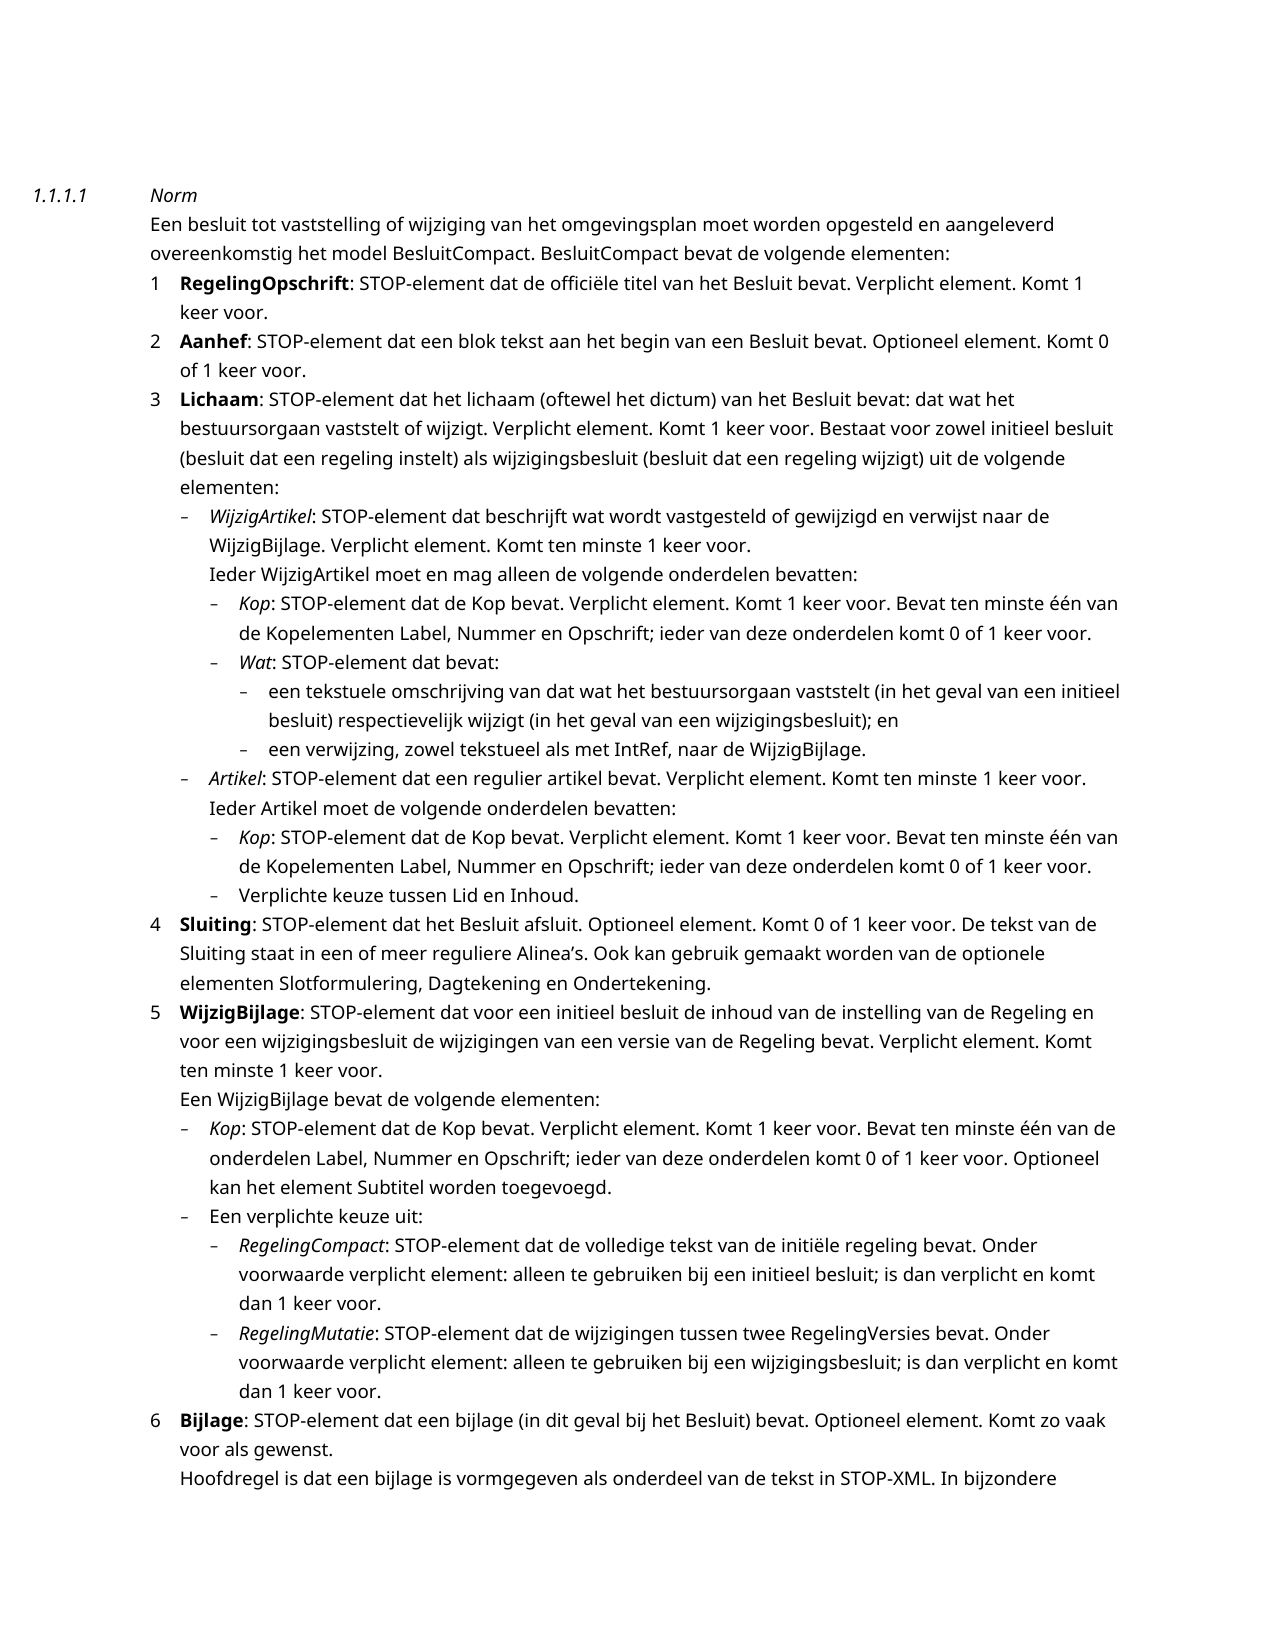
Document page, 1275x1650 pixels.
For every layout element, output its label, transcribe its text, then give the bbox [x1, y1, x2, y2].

text Kop: STOP-element dat de Kop bevat. Verplicht element. Komt 1 keer voor. Bevat ten minste één van de onderdelen Label, Nummer en Opschrift; ieder van deze onderdelen komt 0 of 1 keer voor. Optioneel kan het element Subtitel worden toegevoegd. [179, 1112, 1125, 1200]
text Kop: STOP-element dat de Kop bevat. Verplicht element. Komt 1 keer voor. Bevat ten minste één van de Kopelementen Label, Nummer en Opschrift; ieder van deze onderdelen komt 0 of 1 keer voor. [209, 821, 1125, 879]
text Lichaam: STOP-element dat het lichaam (oftewel het dictum) van het Besluit bevat: dat wat het bestuursorgaan vaststelt of wijzigt. Verplicht element. Komt 1 keer voor. Bestaat voor zowel initieel besluit (besluit dat een regeling instelt) als wijzigingsbesluit (besluit dat een regeling wijzigt) uit de volgende elementen: [150, 383, 1125, 500]
text RegelingMutatie: STOP-element dat de wijzigingen tussen twee RegelingVersies bevat. Onder voorwaarde verplicht element: alleen te gebruiken bij een wijzigingsbesluit; is dan verplicht en komt dan 1 keer voor. [209, 1317, 1125, 1404]
text WijzigBijlage: STOP-element dat voor een initieel besluit de inhoud van de instelling van de Regeling en voor een wijzigingsbesluit de wijzigingen van een versie van de Regeling bevat. Verplicht element. Komt ten minste 1 keer voor. Een WijzigBijlage bevat de volgende elementen: [150, 996, 1125, 1112]
text Sluiting: STOP-element dat het Besluit afsluit. Optioneel element. Komt 0 of 1 keer voor. De tekst van de Sluiting staat in een of meer reguliere Alinea’s. Ook kan gebruik gemaakt worden van de optionele elementen Slotformulering, Dagtekening en Ondertekening. [150, 908, 1125, 996]
text Artikel: STOP-element dat een regulier artikel bevat. Verplicht element. Komt ten minste 1 keer voor. Ieder Artikel moet de volgende onderdelen bevatten: [179, 762, 1125, 821]
text Een besluit tot vaststelling of wijziging van het omgevingsplan moet worden opgesteld en aangeleverd overeenkomstig het model BesluitCompact. BesluitCompact bevat de volgende elementen: [150, 208, 1125, 267]
text Wat: STOP-element dat bevat: [209, 646, 1125, 675]
text RegelingCompact: STOP-element dat de volledige tekst van de initiële regeling bevat. Onder voorwaarde verplicht element: alleen te gebruiken bij een initieel besluit; is dan verplicht en komt dan 1 keer voor. [209, 1229, 1125, 1317]
text een tekstuele omschrijving van dat wat het bestuursorgaan vaststelt (in het geval van een initieel besluit) respectievelijk wijzigt (in het geval van een wijzigingsbesluit); en [239, 675, 1125, 733]
text WijzigArtikel: STOP-element dat beschrijft wat wordt vastgesteld of gewijzigd en verwijst naar de WijzigBijlage. Verplicht element. Komt ten minste 1 keer voor. Ieder WijzigArtikel moet en mag alleen de volgende onderdelen bevatten: [179, 500, 1125, 587]
list RegelingOpschrift: STOP-element dat de officiële titel van het Besluit bevat. Verplicht element. Komt 1 keer voor. [150, 267, 1125, 325]
subtitle Norm [32, 179, 1125, 208]
text Verplichte keuze tussen Lid en Inhoud. [209, 879, 1125, 908]
text Kop: STOP-element dat de Kop bevat. Verplicht element. Komt 1 keer voor. Bevat ten minste één van de Kopelementen Label, Nummer en Opschrift; ieder van deze onderdelen komt 0 of 1 keer voor. [209, 587, 1125, 646]
text een verwijzing, zowel tekstueel als met IntRef, naar de WijzigBijlage. [239, 733, 1125, 762]
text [150, 1404, 1125, 1492]
text Aanhef: STOP-element dat een blok tekst aan het begin van een Besluit bevat. Optioneel element. Komt 0 of 1 keer voor. [150, 325, 1125, 383]
text Een verplichte keuze uit: [179, 1200, 1125, 1229]
